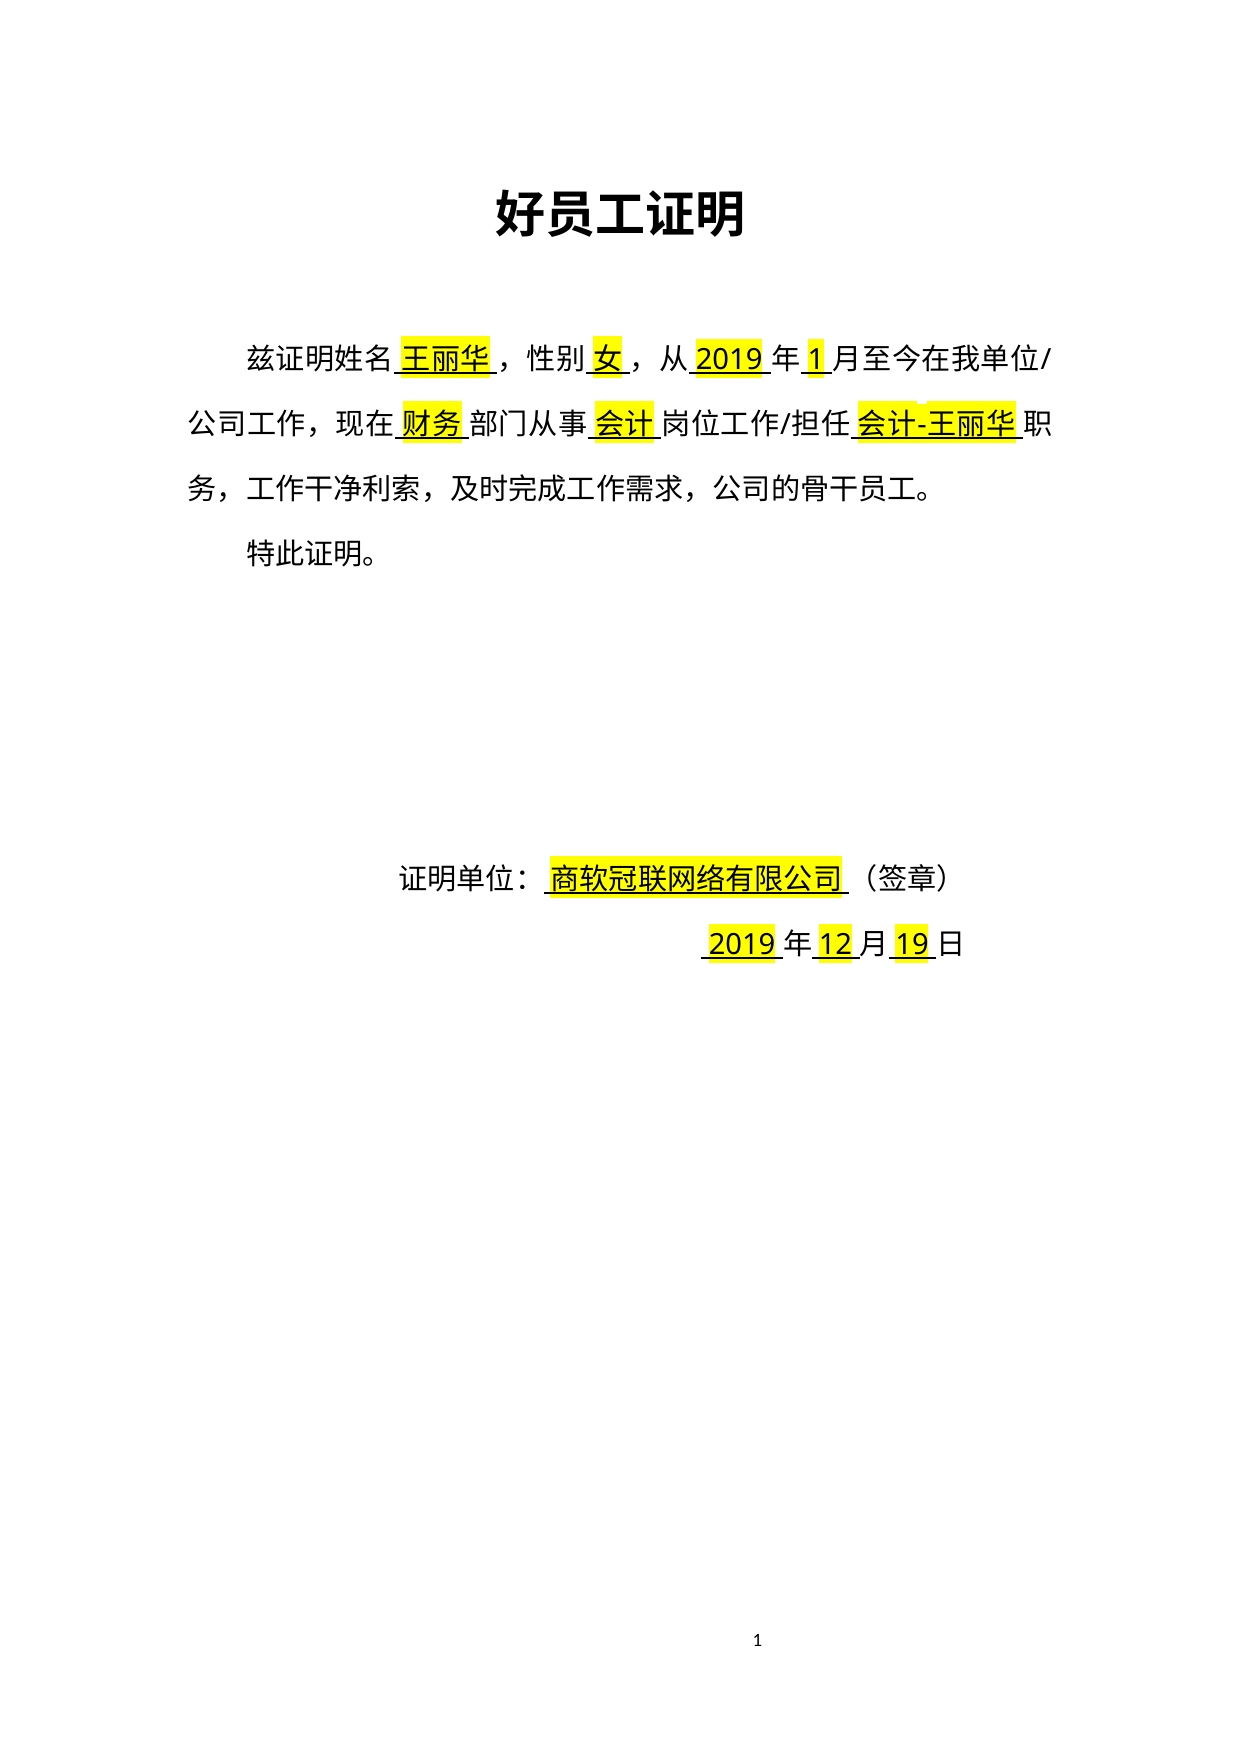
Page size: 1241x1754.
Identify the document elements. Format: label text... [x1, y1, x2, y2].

text 兹证明姓名 王丽华 ，性别 女 ，从 2019 年 1 月至今在我单位/公司工作，现在 财务 部门从事 会计 岗位工作/担任 会计-王丽华 职务，工作干净利索，及时完成工作需求，公司的骨干员工。 [187, 324, 1053, 519]
text 证明单位： 商软冠联网络有限公司 （签章） [187, 844, 965, 909]
text 2019 年 12 月 19 日 [187, 909, 965, 974]
text 好员工证明 [187, 162, 1053, 259]
text 特此证明。 [187, 519, 1053, 584]
